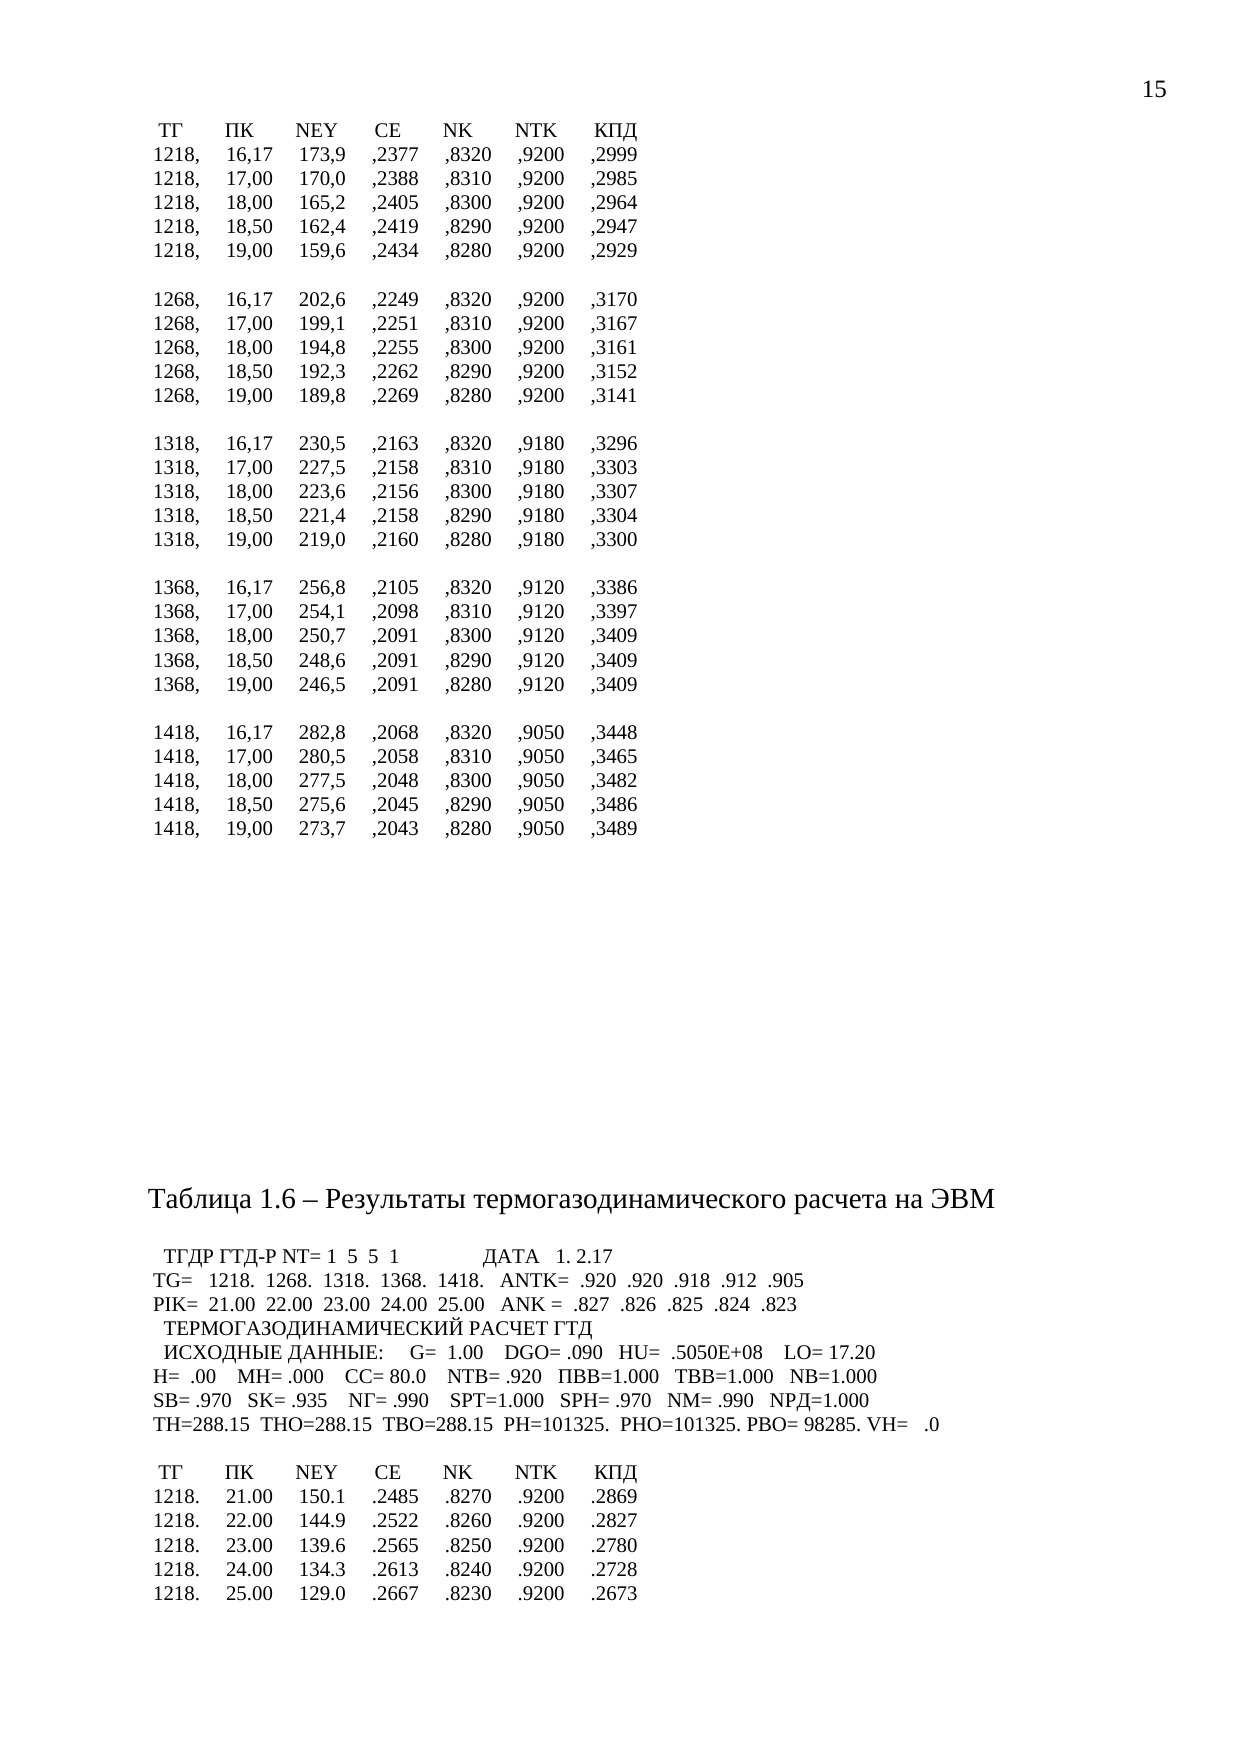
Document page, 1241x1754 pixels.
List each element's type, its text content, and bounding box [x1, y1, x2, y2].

text Таблица 1.6 – Результаты термогазодинамического расчета на ЭВМ [148, 1181, 1167, 1214]
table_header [136, 1244, 1163, 1629]
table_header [136, 118, 1163, 1081]
